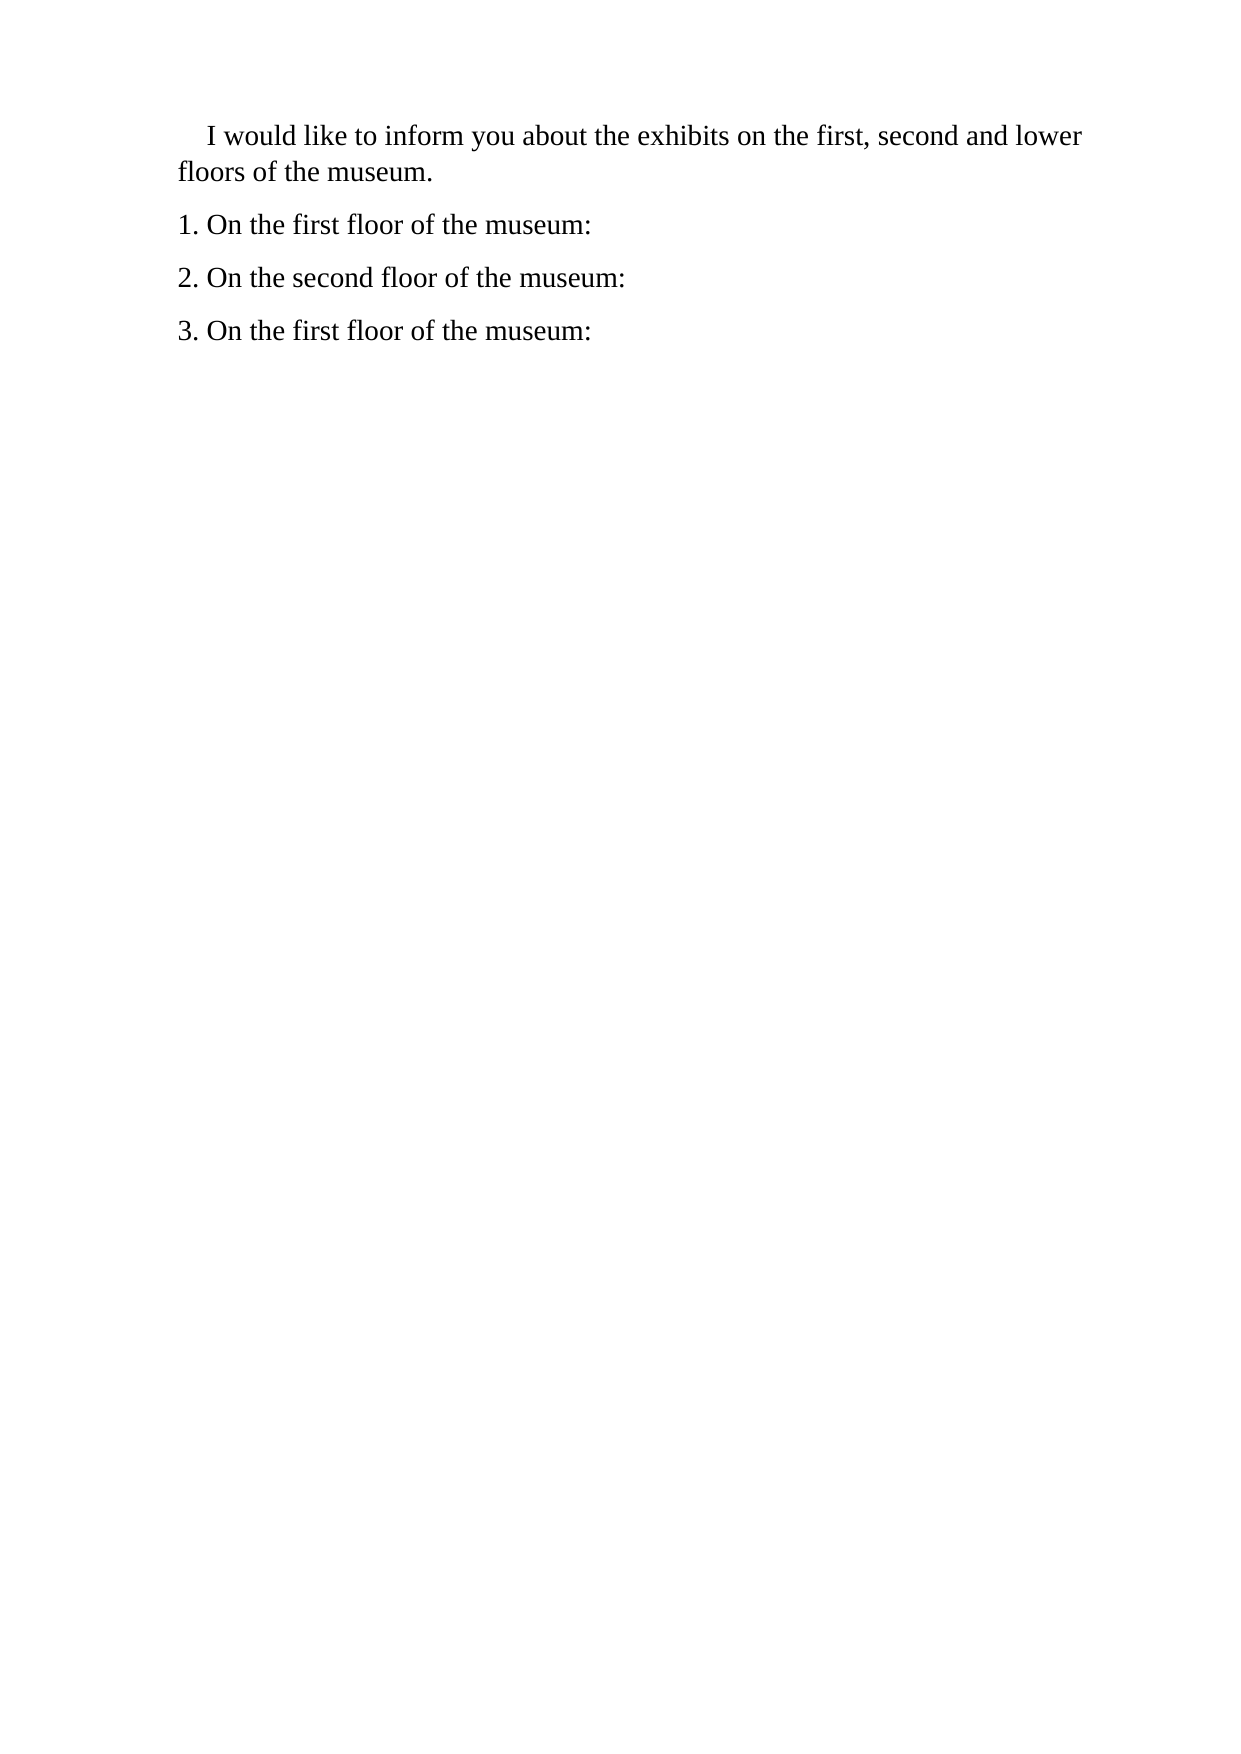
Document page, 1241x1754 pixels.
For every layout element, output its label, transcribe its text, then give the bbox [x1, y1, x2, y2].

text 2. On the second floor of the museum: [177, 260, 1152, 293]
text I would like to inform you about the exhibits on the first, second and lower floors of the museum. [177, 118, 1152, 188]
text 1. On the first floor of the museum: [177, 207, 1152, 241]
text 3. On the first floor of the museum: [177, 313, 1152, 346]
